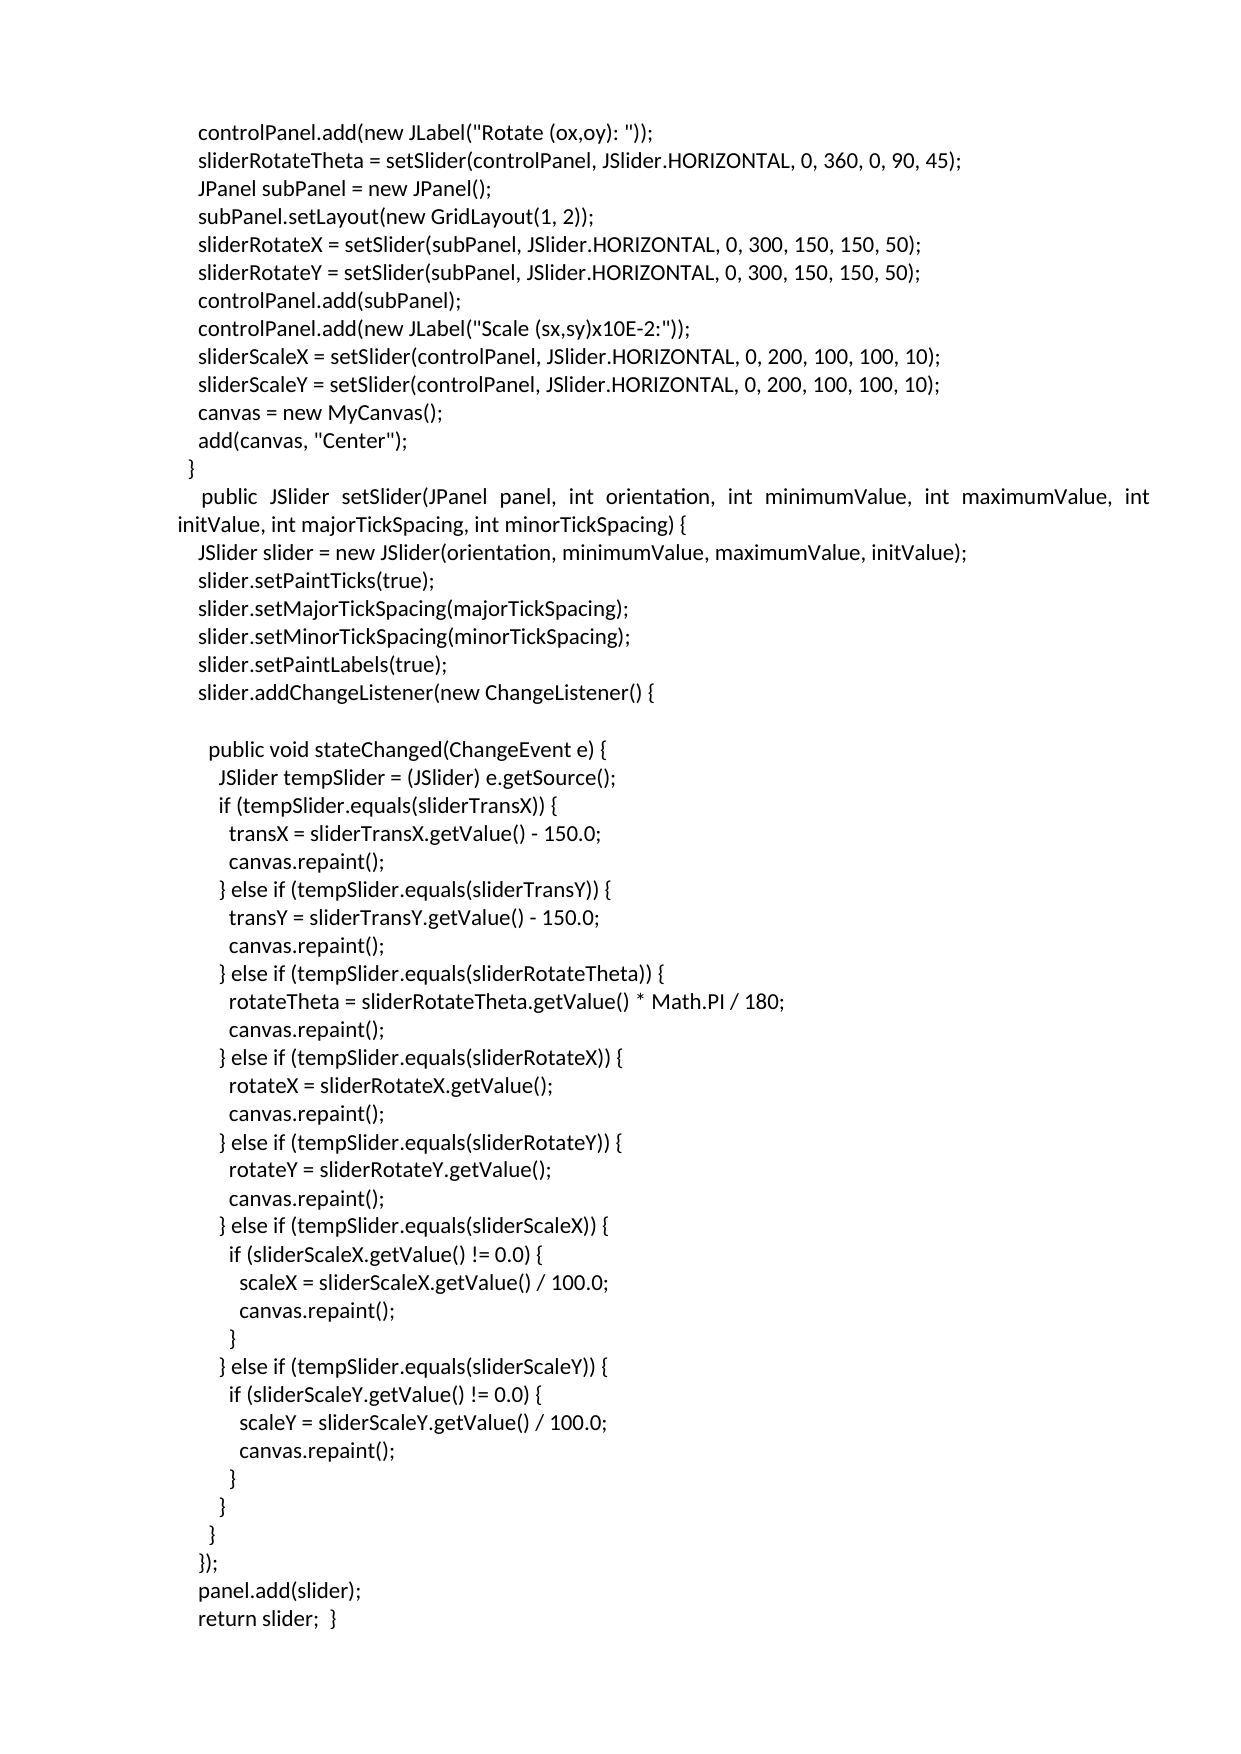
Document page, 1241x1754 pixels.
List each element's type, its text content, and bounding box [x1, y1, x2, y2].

text } else if (tempSlider.equals(sliderTransY)) { [177, 875, 1152, 903]
text }); [177, 1548, 1152, 1576]
text return slider; } [177, 1604, 1152, 1632]
text } [177, 1324, 1152, 1352]
text rotateX = sliderRotateX.getValue(); [177, 1072, 1152, 1099]
text canvas.repaint(); [177, 1184, 1152, 1212]
text sliderRotateTheta = setSlider(controlPanel, JSlider.HORIZONTAL, 0, 360, 0, 90, 45); [177, 146, 1152, 174]
text } else if (tempSlider.equals(sliderScaleY)) { [177, 1352, 1152, 1380]
text if (tempSlider.equals(sliderTransX)) { [177, 791, 1152, 819]
text slider.addChangeListener(new ChangeListener() { [177, 678, 1152, 707]
text } [177, 1520, 1152, 1548]
text slider.setMajorTickSpacing(majorTickSpacing); [177, 594, 1152, 622]
text canvas.repaint(); [177, 931, 1152, 959]
text canvas.repaint(); [177, 1016, 1152, 1043]
text } [177, 1464, 1152, 1492]
text public void stateChanged(ChangeEvent e) { [177, 735, 1152, 763]
text controlPanel.add(new JLabel("Rotate (ox,oy): ")); [177, 118, 1152, 146]
text public JSlider setSlider(JPanel panel, int orientation, int minimumValue, int maximumValue, int initValue, int majorTickSpacing, int minorTickSpacing) { [177, 482, 1152, 538]
text canvas.repaint(); [177, 1436, 1152, 1464]
text sliderRotateY = setSlider(subPanel, JSlider.HORIZONTAL, 0, 300, 150, 150, 50); [177, 258, 1152, 286]
text JSlider slider = new JSlider(orientation, minimumValue, maximumValue, initValue); [177, 538, 1152, 566]
text sliderScaleY = setSlider(controlPanel, JSlider.HORIZONTAL, 0, 200, 100, 100, 10); [177, 370, 1152, 398]
text } else if (tempSlider.equals(sliderRotateY)) { [177, 1128, 1152, 1156]
text sliderScaleX = setSlider(controlPanel, JSlider.HORIZONTAL, 0, 200, 100, 100, 10); [177, 342, 1152, 370]
text subPanel.setLayout(new GridLayout(1, 2)); [177, 202, 1152, 230]
text rotateY = sliderRotateY.getValue(); [177, 1156, 1152, 1184]
text transY = sliderTransY.getValue() - 150.0; [177, 903, 1152, 931]
text controlPanel.add(subPanel); [177, 286, 1152, 314]
text if (sliderScaleX.getValue() != 0.0) { [177, 1240, 1152, 1268]
text } else if (tempSlider.equals(sliderScaleX)) { [177, 1212, 1152, 1240]
text canvas.repaint(); [177, 847, 1152, 875]
text slider.setMinorTickSpacing(minorTickSpacing); [177, 622, 1152, 651]
text canvas.repaint(); [177, 1296, 1152, 1324]
text } else if (tempSlider.equals(sliderRotateTheta)) { [177, 959, 1152, 987]
text } [177, 454, 1152, 482]
text } [177, 1492, 1152, 1520]
text JPanel subPanel = new JPanel(); [177, 174, 1152, 202]
text canvas = new MyCanvas(); [177, 398, 1152, 426]
text JSlider tempSlider = (JSlider) e.getSource(); [177, 763, 1152, 791]
text scaleY = sliderScaleY.getValue() / 100.0; [177, 1408, 1152, 1436]
text rotateTheta = sliderRotateTheta.getValue() * Math.PI / 180; [177, 987, 1152, 1016]
text scaleX = sliderScaleX.getValue() / 100.0; [177, 1268, 1152, 1296]
text transX = sliderTransX.getValue() - 150.0; [177, 819, 1152, 847]
text panel.add(slider); [177, 1576, 1152, 1604]
text slider.setPaintLabels(true); [177, 651, 1152, 678]
text sliderRotateX = setSlider(subPanel, JSlider.HORIZONTAL, 0, 300, 150, 150, 50); [177, 230, 1152, 258]
text if (sliderScaleY.getValue() != 0.0) { [177, 1380, 1152, 1408]
text slider.setPaintTicks(true); [177, 566, 1152, 594]
text canvas.repaint(); [177, 1099, 1152, 1128]
text } else if (tempSlider.equals(sliderRotateX)) { [177, 1043, 1152, 1072]
text add(canvas, "Center"); [177, 426, 1152, 454]
text controlPanel.add(new JLabel("Scale (sx,sy)x10E-2:")); [177, 314, 1152, 342]
